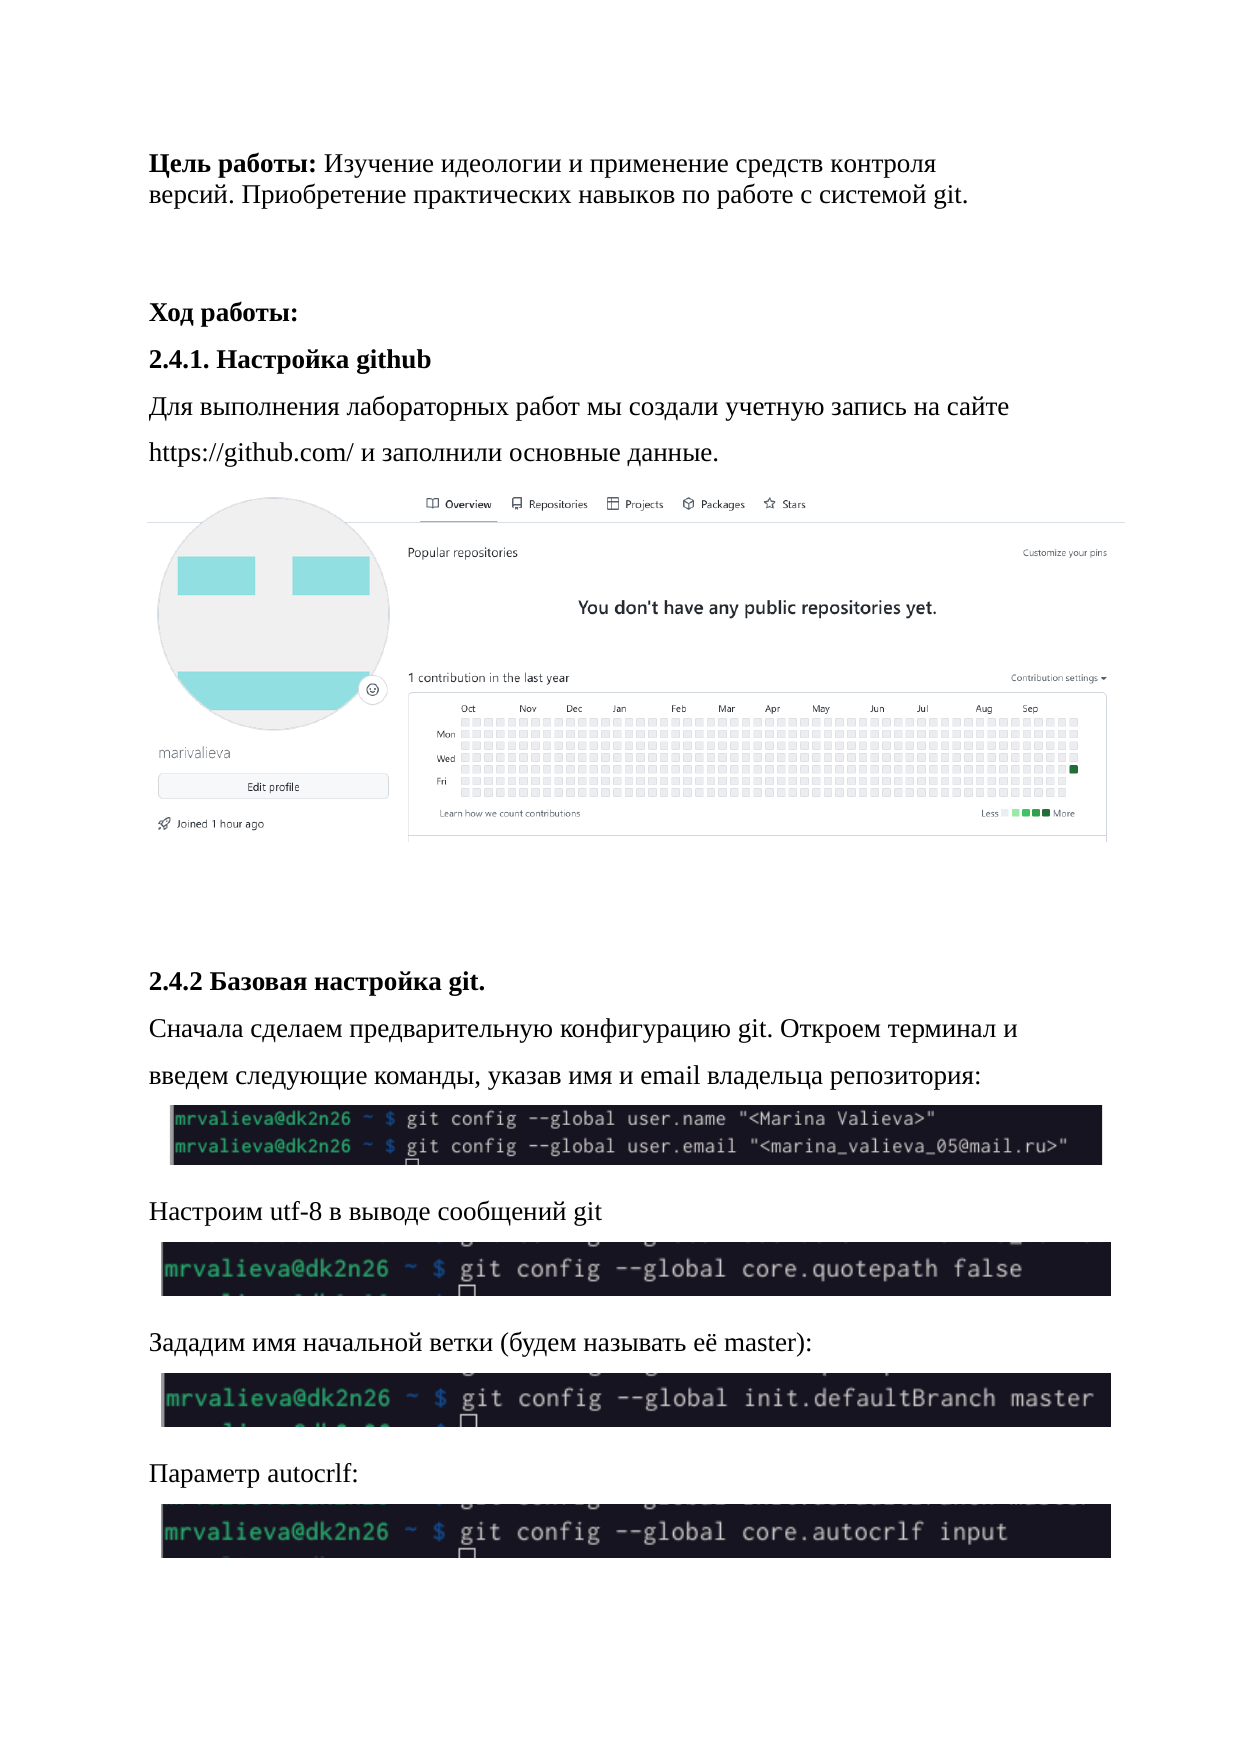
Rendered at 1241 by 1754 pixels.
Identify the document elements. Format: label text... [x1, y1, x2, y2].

picture [161, 1373, 1111, 1427]
text 2.4.2 Базовая настройка git. [148, 966, 1123, 997]
text Цель работы: Изучение идеологии и применение средств контроля версий. Приобретение практических навыков по работе с системой git. [148, 147, 1123, 209]
text 2.4.1. Настройка github [148, 343, 1123, 374]
picture [169, 1105, 1103, 1165]
text Для выполнения лабораторных работ мы создали учетную запись на сайте https://github.com/ и заполнили основные данные. [148, 389, 1123, 467]
picture [147, 483, 1125, 842]
text Ход работы: [148, 296, 1123, 327]
text Сначала сделаем предварительную конфигурацию git. Откроем терминал и введем следующие команды, указав имя и email владельца репозитория: [148, 1012, 1123, 1090]
picture [161, 1504, 1111, 1558]
picture [161, 1242, 1111, 1296]
